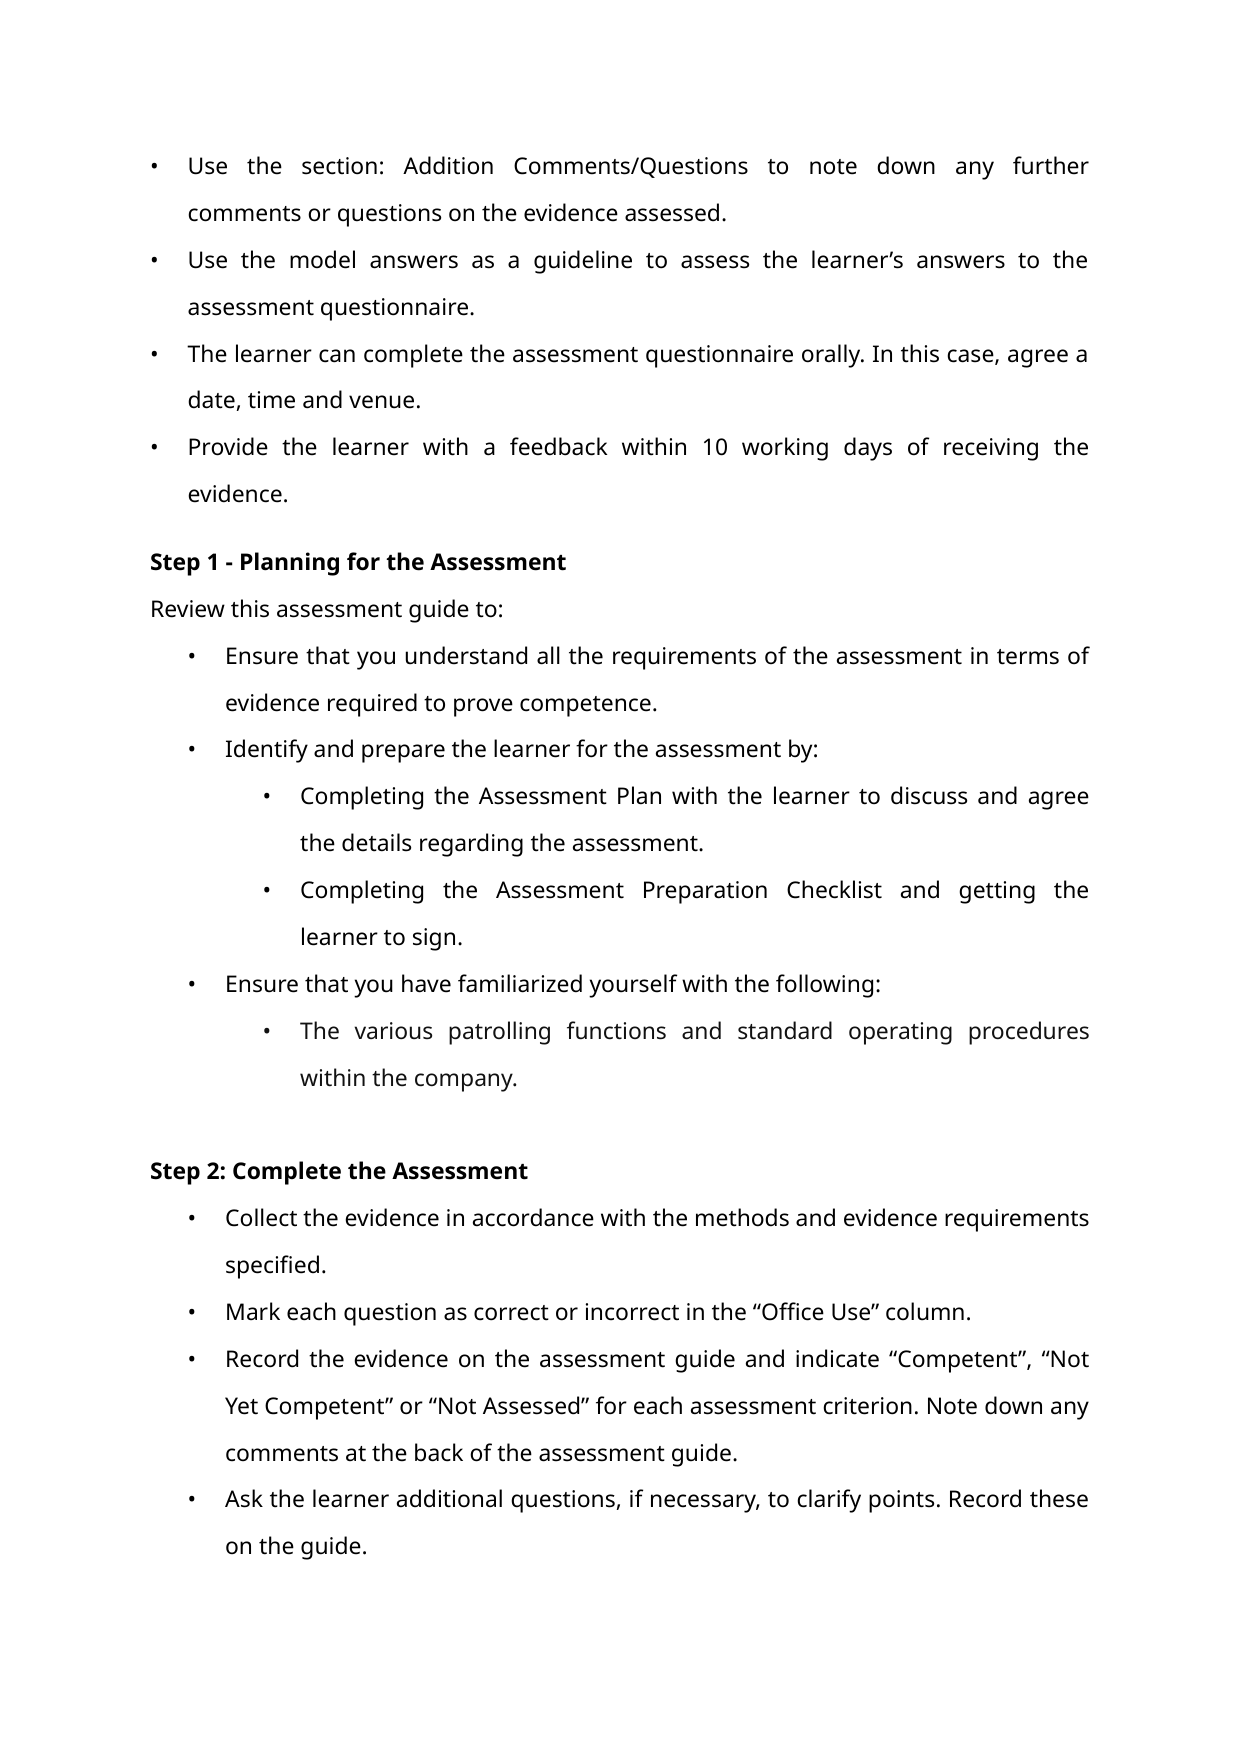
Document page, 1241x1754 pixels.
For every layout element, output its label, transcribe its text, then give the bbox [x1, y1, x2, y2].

list Completing the Assessment Plan with the learner to discuss and agree the details regarding the assessment. [262, 780, 1090, 858]
list Ensure that you understand all the requirements of the assessment in terms of evidence required to prove competence. [187, 639, 1090, 718]
list Provide the learner with a feedback within 10 working days of receiving the evidence. [150, 431, 1090, 509]
list Mark each question as correct or incorrect in the “Office Use” column. [187, 1296, 1090, 1327]
list Collect the evidence in accordance with the methods and evidence requirements specified. [187, 1202, 1090, 1280]
list Identify and prepare the learner for the assessment by: [187, 733, 1090, 764]
list Completing the Assessment Preparation Checklist and getting the learner to sign. [262, 874, 1090, 952]
text Step 1 - Planning for the Assessment [150, 546, 1090, 577]
list The learner can complete the assessment questionnaire orally. In this case, agree a date, time and venue. [150, 337, 1090, 416]
text Step 2: Complete the Assessment [150, 1155, 1090, 1186]
list Use the model answers as a guideline to assess the learner’s answers to the assessment questionnaire. [150, 244, 1090, 322]
list Ask the learner additional questions, if necessary, to clarify points. Record these on the guide. [187, 1483, 1090, 1561]
list Ensure that you have familiarized yourself with the following: [187, 968, 1090, 999]
list Use the section: Addition Comments/Questions to note down any further comments or questions on the evidence assessed. [150, 150, 1090, 228]
list The various patrolling functions and standard operating procedures within the company. [262, 1014, 1090, 1093]
list Record the evidence on the assessment guide and indicate “Competent”, “Not Yet Competent” or “Not Assessed” for each assessment criterion. Note down any comments at the back of the assessment guide. [187, 1343, 1090, 1468]
text Review this assessment guide to: [150, 593, 1090, 624]
